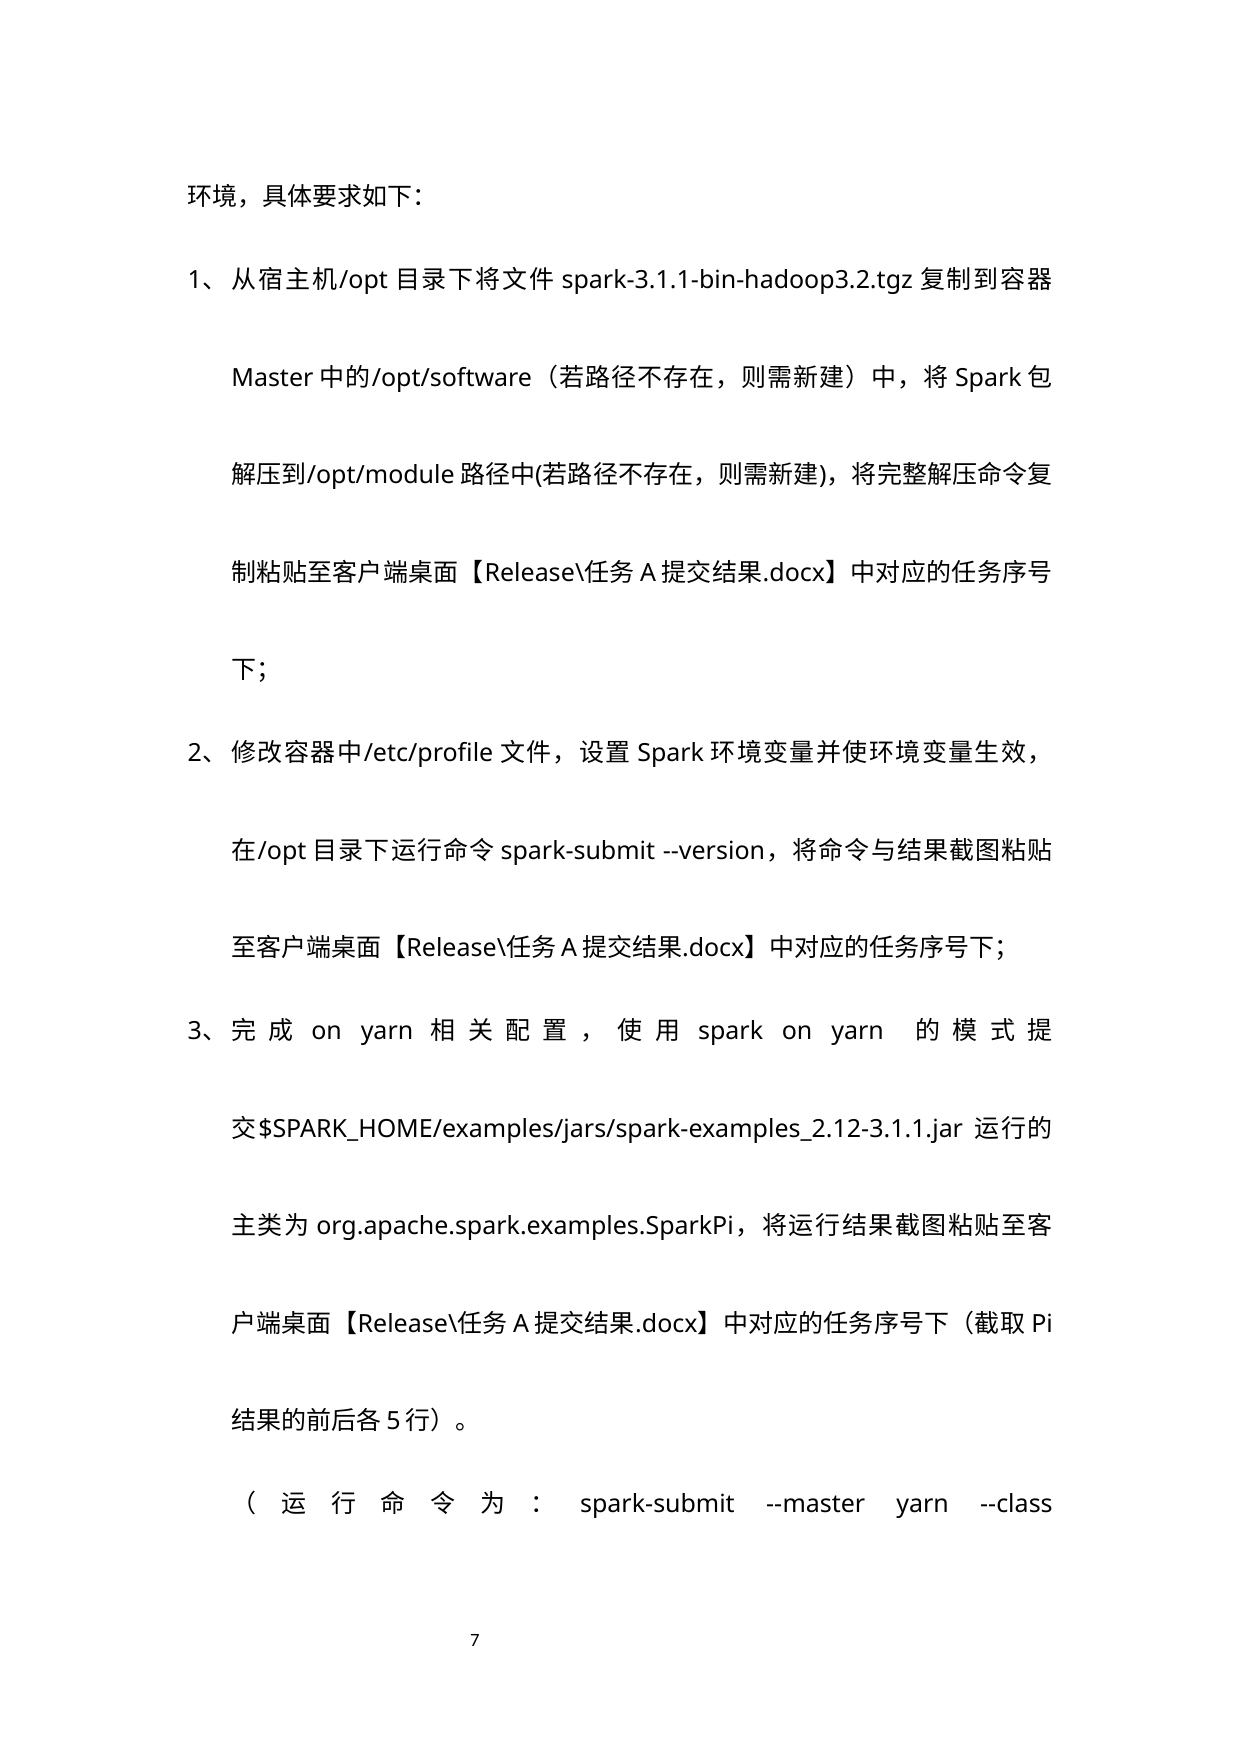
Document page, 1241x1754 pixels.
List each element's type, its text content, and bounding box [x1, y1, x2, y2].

list 完成on yarn相关配置，使用spark on yarn 的模式提交$SPARK_HOME/examples/jars/spark-examples_2.12-3.1.1.jar 运行的主类为org.apache.spark.examples.SparkPi，将运行结果截图粘贴至客户端桌面【Release\任务A提交结果.docx】中对应的任务序号下（截取Pi结果的前后各5行）。 [187, 996, 1053, 1451]
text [231, 1469, 1053, 1534]
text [187, 162, 1053, 227]
list 从宿主机/opt目录下将文件spark-3.1.1-bin-hadoop3.2.tgz复制到容器Master中的/opt/software（若路径不存在，则需新建）中，将Spark包解压到/opt/module路径中(若路径不存在，则需新建)，将完整解压命令复制粘贴至客户端桌面【Release\任务A提交结果.docx】中对应的任务序号下； [187, 245, 1053, 700]
list 修改容器中/etc/profile文件，设置Spark环境变量并使环境变量生效，在/opt目录下运行命令spark-submit --version，将命令与结果截图粘贴至客户端桌面【Release\任务A提交结果.docx】中对应的任务序号下； [187, 718, 1053, 978]
